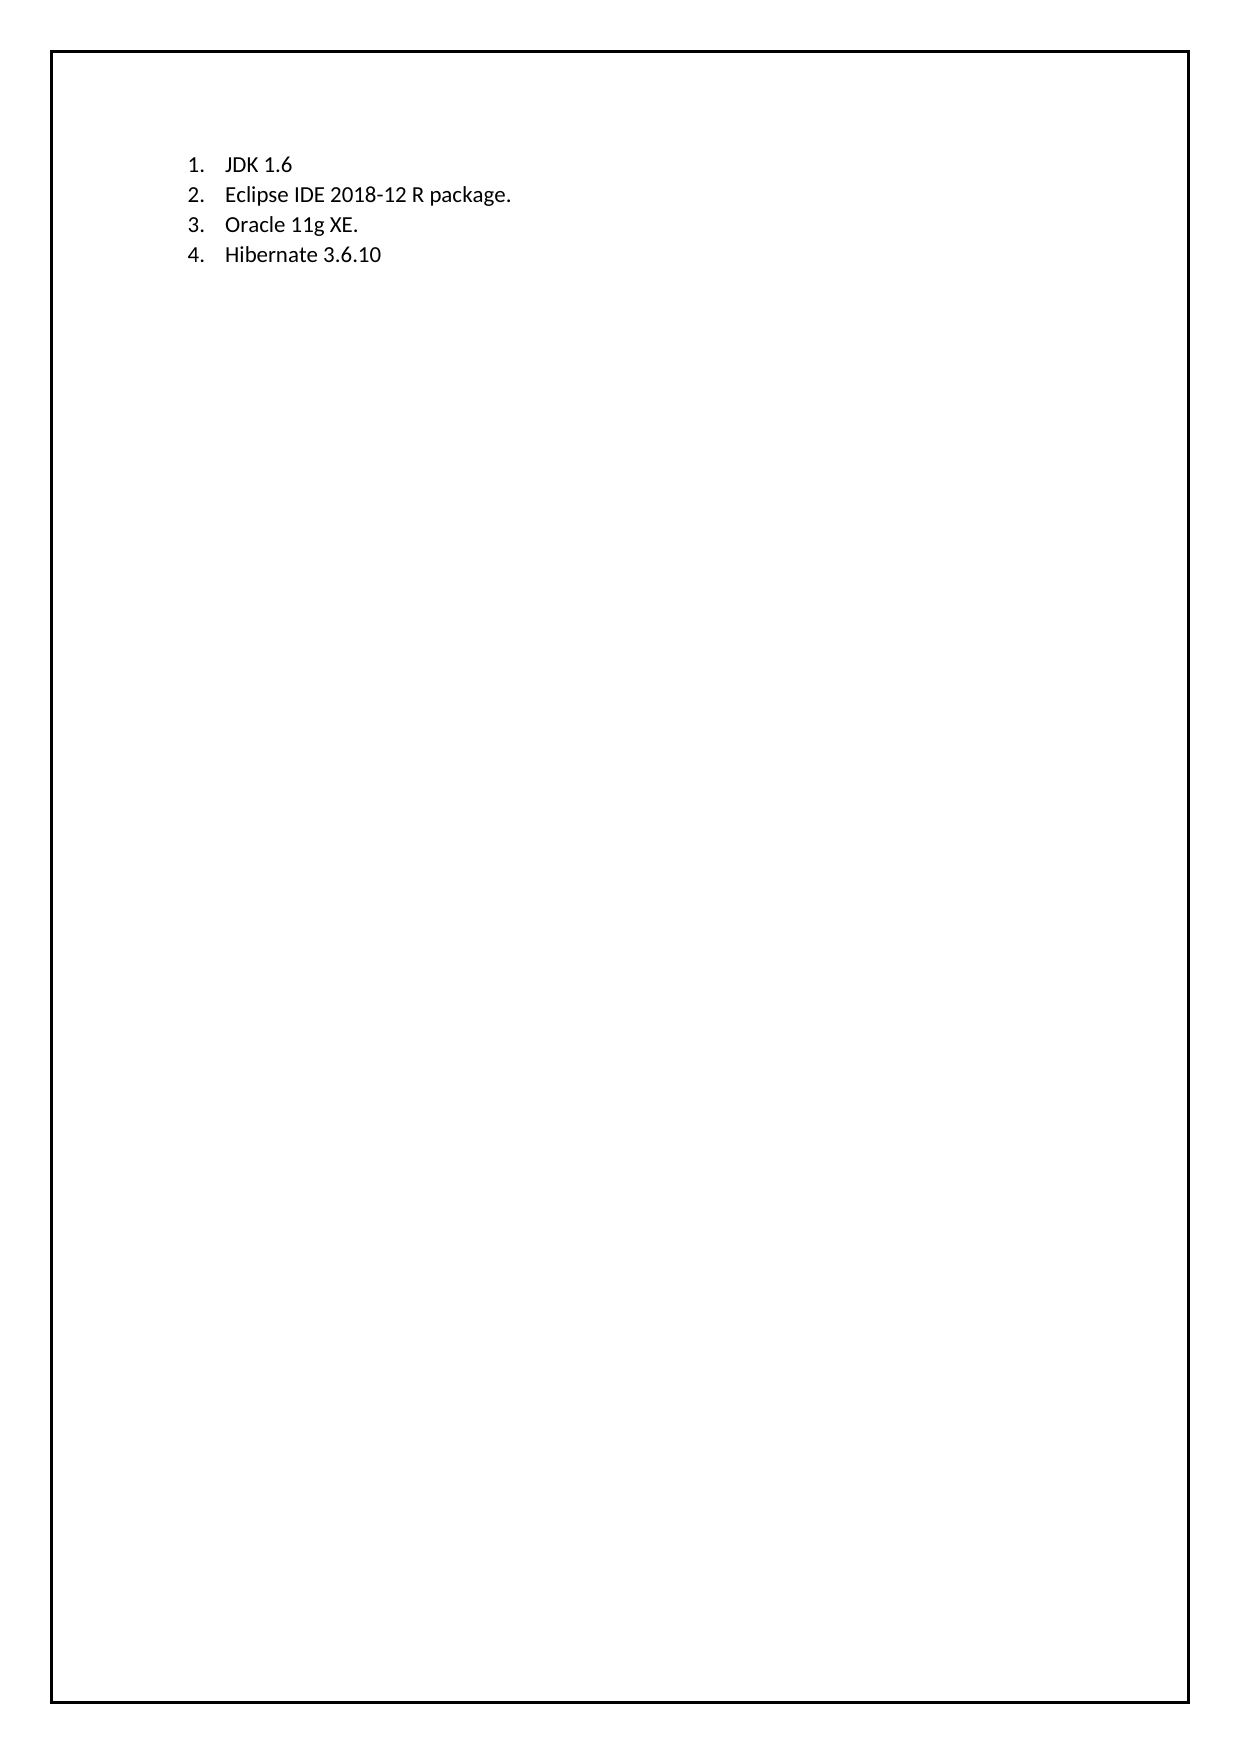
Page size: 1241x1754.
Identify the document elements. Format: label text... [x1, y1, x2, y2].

list Eclipse IDE 2018-12 R package. [187, 180, 1090, 208]
list Oracle 11g XE. [187, 210, 1090, 238]
list Hibernate 3.6.10 [187, 241, 1090, 269]
list JDK 1.6 [187, 150, 1090, 178]
